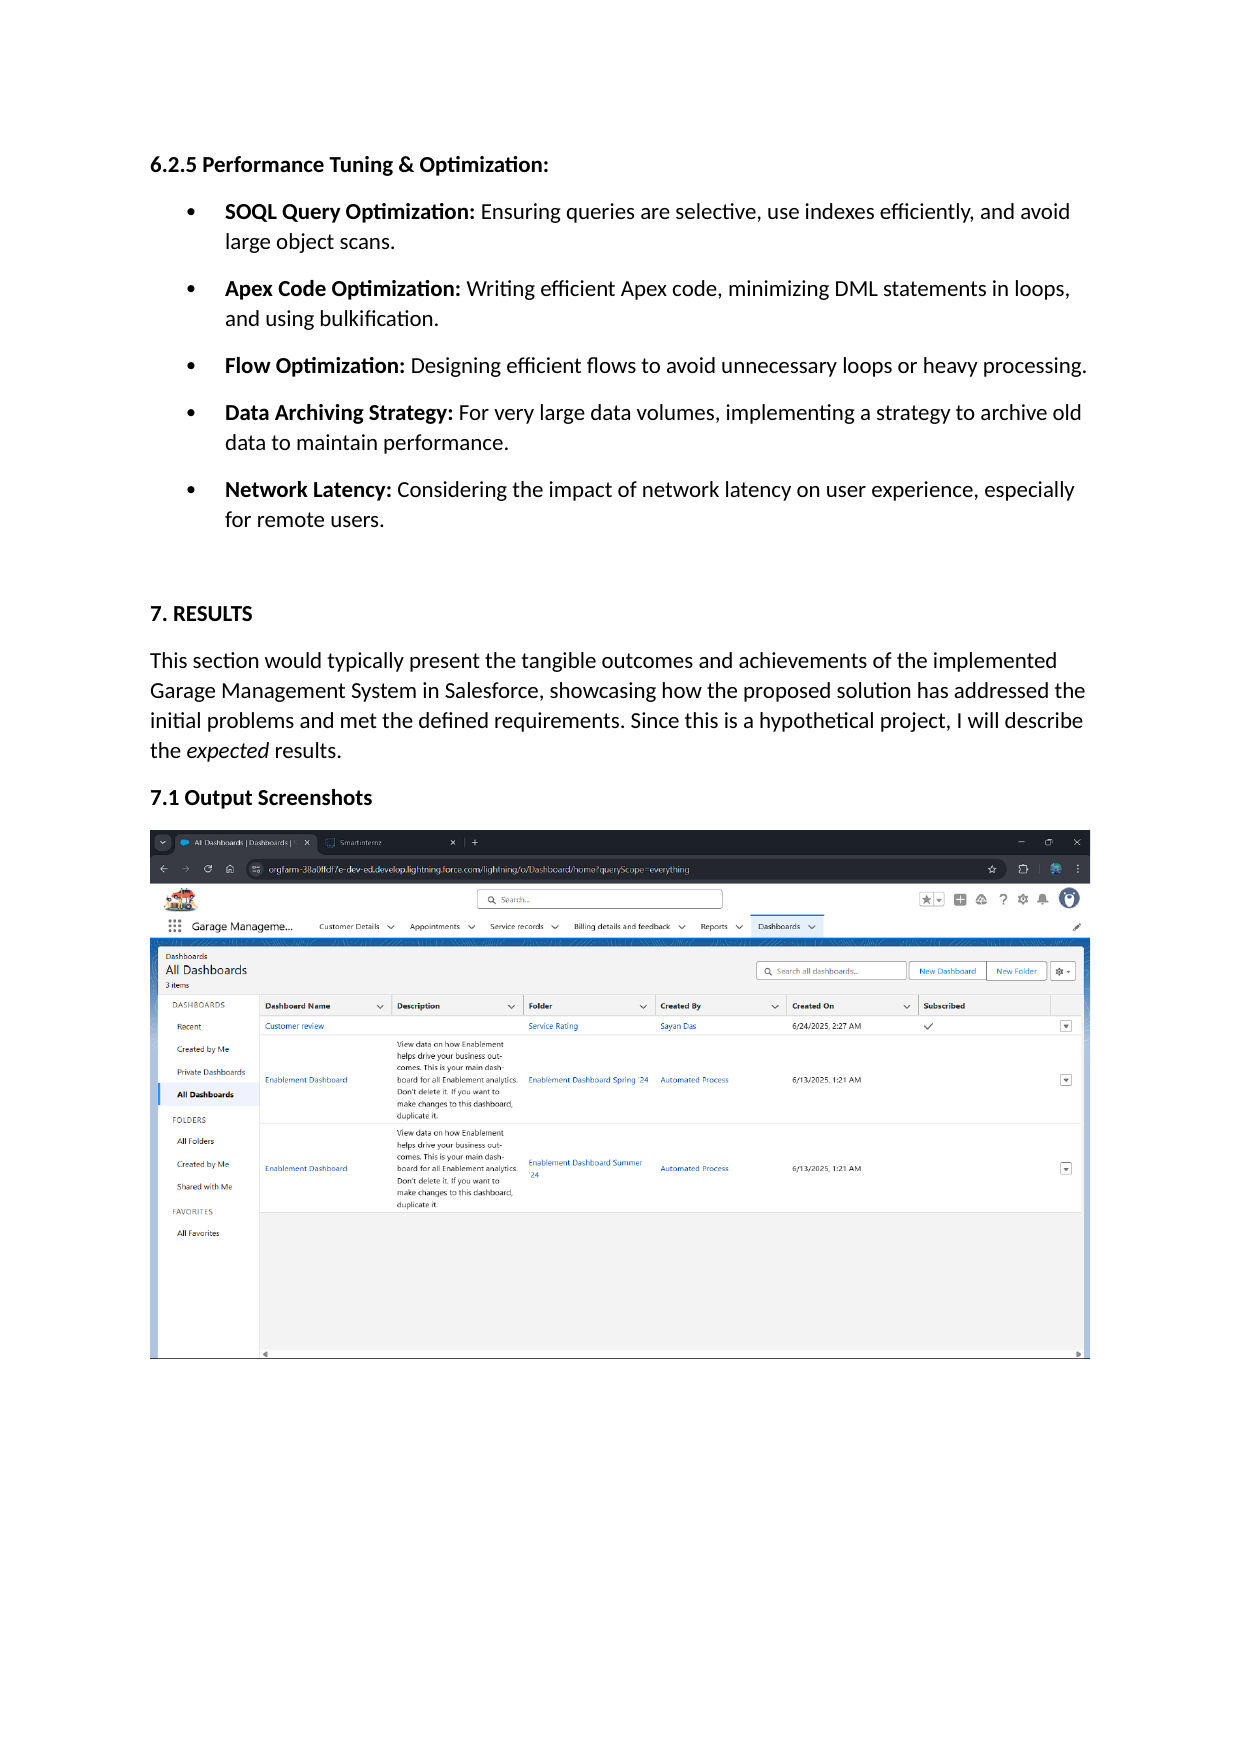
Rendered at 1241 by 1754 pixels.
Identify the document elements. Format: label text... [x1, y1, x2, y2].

picture [150, 830, 1091, 1359]
text 6.2.5 Performance Tuning & Optimization: [150, 150, 1090, 178]
list Apex Code Optimization: Writing efficient Apex code, minimizing DML statements in loops, and using bulkification. [187, 274, 1090, 332]
text This section would typically present the tangible outcomes and achievements of the implemented Garage Management System in Salesforce, showcasing how the proposed solution has addressed the initial problems and met the defined requirements. Since this is a hypothetical project, I will describe the expected results. [150, 646, 1090, 764]
list Data Archiving Strategy: For very large data volumes, implementing a strategy to archive old data to maintain performance. [187, 398, 1090, 456]
text 7.1 Output Screenshots [150, 783, 1090, 811]
list Flow Optimization: Designing efficient flows to avoid unnecessary loops or heavy processing. [187, 351, 1090, 379]
text 7. RESULTS [150, 599, 1090, 627]
list SOQL Query Optimization: Ensuring queries are selective, use indexes efficiently, and avoid large object scans. [187, 197, 1090, 255]
list Network Latency: Considering the impact of network latency on user experience, especially for remote users. [187, 475, 1090, 533]
